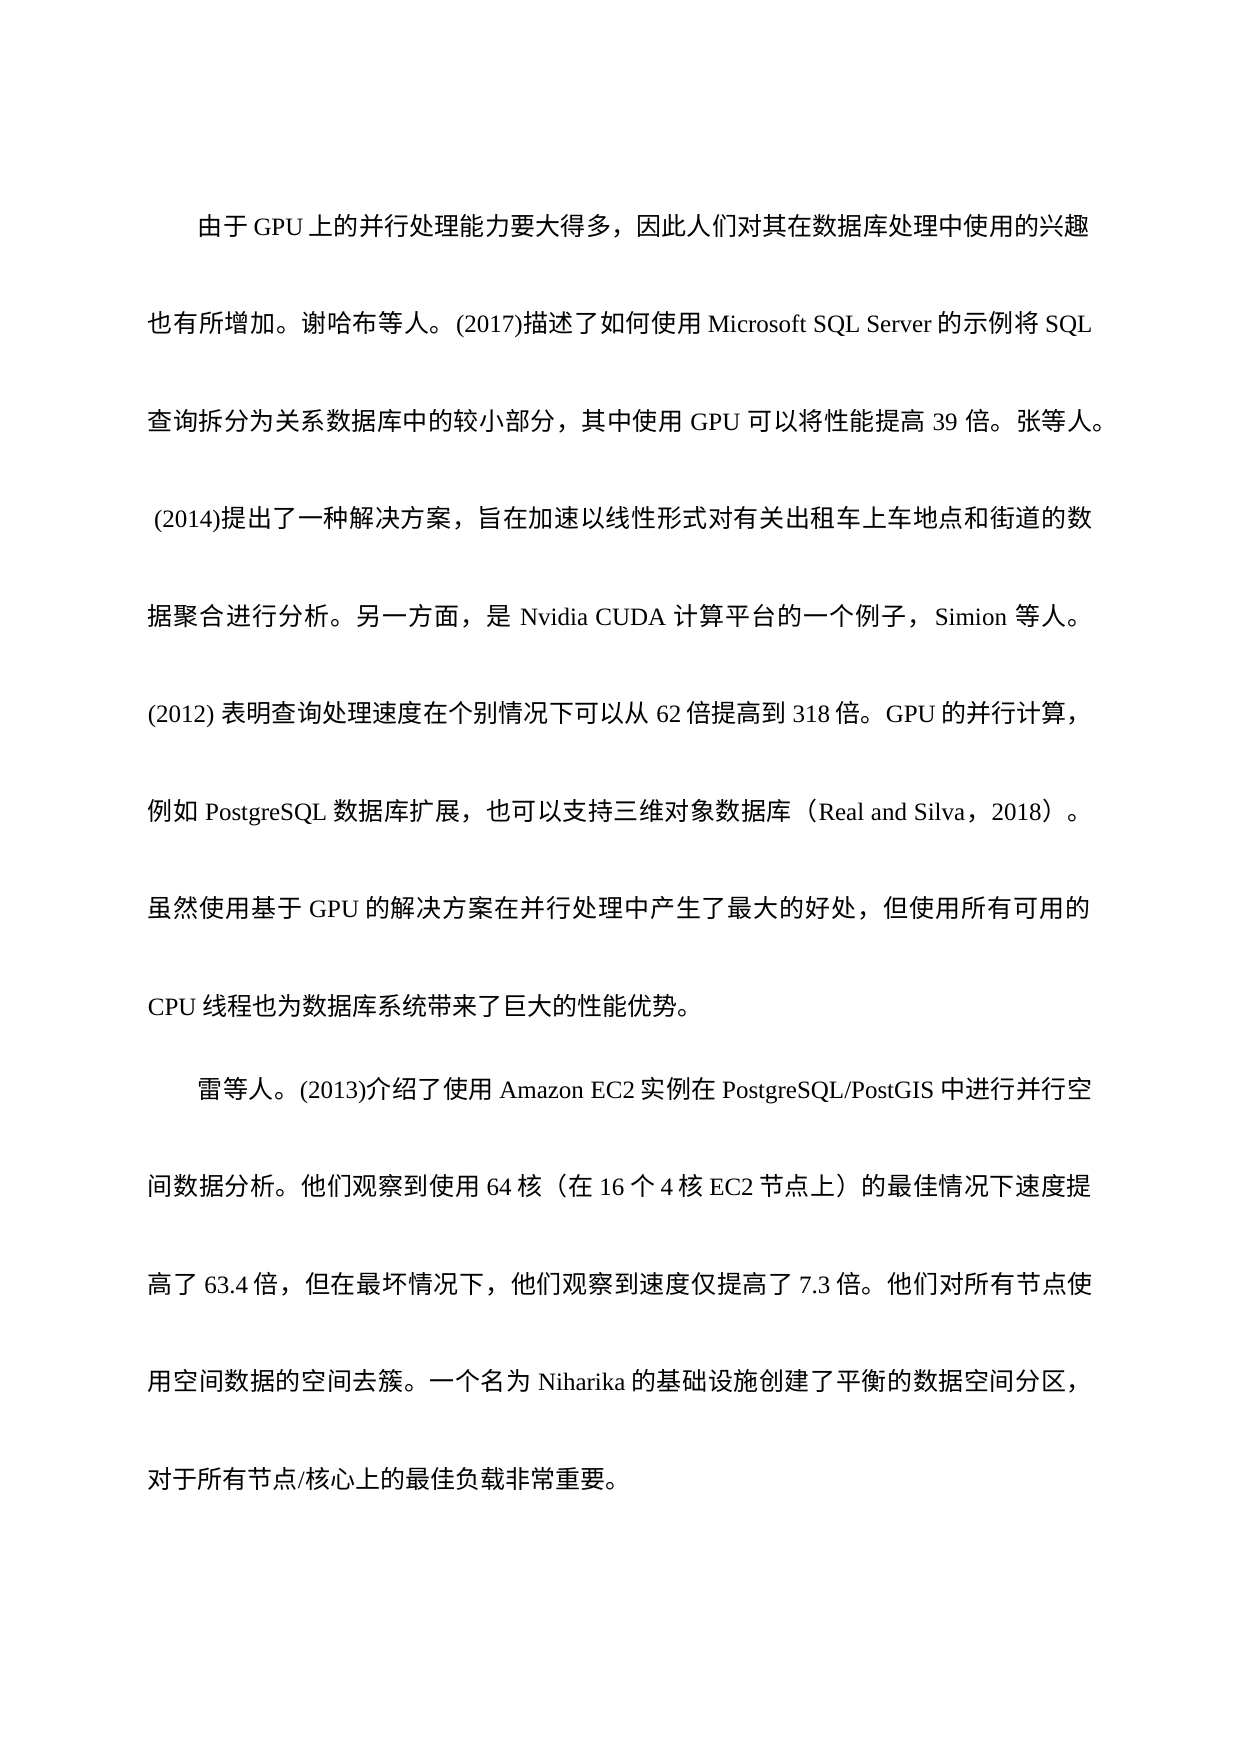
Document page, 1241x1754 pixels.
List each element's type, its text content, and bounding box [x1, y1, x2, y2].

text 雷等人。(2013)介绍了使用Amazon EC2实例在PostgreSQL/PostGIS中进行并行空间数据分析。他们观察到使用64核（在16个4核EC2节点上）的最佳情况下速度提高了63.4倍，但在最坏情况下，他们观察到速度仅提高了7.3倍。他们对所有节点使用空间数据的空间去簇。一个名为Niharika的基础设施创建了平衡的数据空间分区，对于所有节点/核心上的最佳负载非常重要。 [148, 1055, 1092, 1510]
text 由于GPU上的并行处理能力要大得多，因此人们对其在数据库处理中使用的兴趣也有所增加。谢哈布等人。(2017)描述了如何使用Microsoft SQL Server的示例将SQL 查询拆分为关系数据库中的较小部分，其中使用 GPU 可以将性能提高 39 倍。张等人。 (2014)提出了一种解决方案，旨在加速以线性形式对有关出租车上车地点和街道的数据聚合进行分析。另一方面，是 Nvidia CUDA 计算平台的一个例子，Simion 等人。 (2012) 表明查询处理速度在个别情况下可以从62倍提高到318倍。GPU的并行计算，例如 PostgreSQL数据库扩展，也可以支持三维对象数据库（Real and Silva，2018）。虽然使用基于GPU的解决方案在并行处理中产生了最大的好处，但使用所有可用的 CPU 线程也为数据库系统带来了巨大的性能优势。 [148, 192, 1092, 1037]
